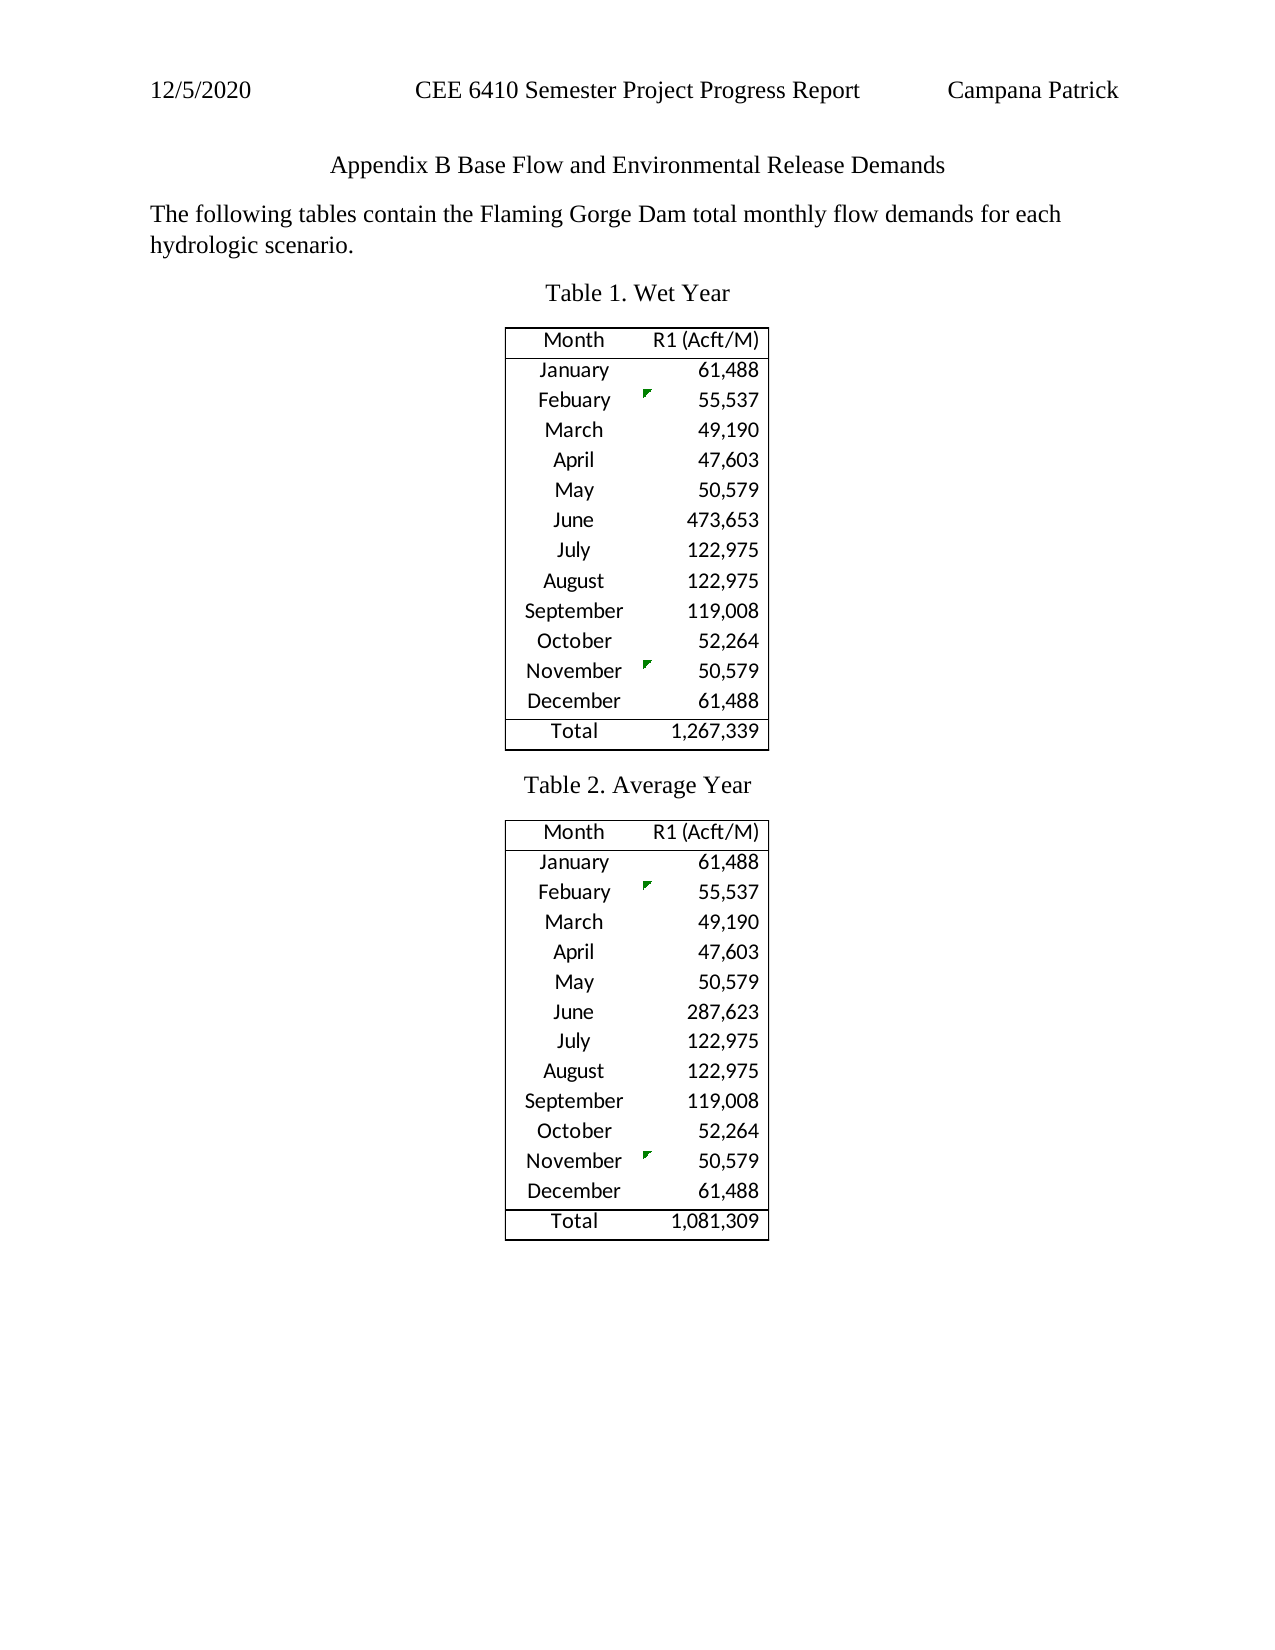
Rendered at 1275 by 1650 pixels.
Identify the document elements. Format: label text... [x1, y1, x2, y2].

text Table 1. Wet Year [150, 278, 1125, 307]
text Appendix B Base Flow and Environmental Release Demands [150, 150, 1125, 179]
text The following tables contain the Flaming Gorge Dam total monthly flow demands for each hydrologic scenario. [150, 199, 1125, 259]
text Table 2. Average Year [150, 770, 1125, 799]
